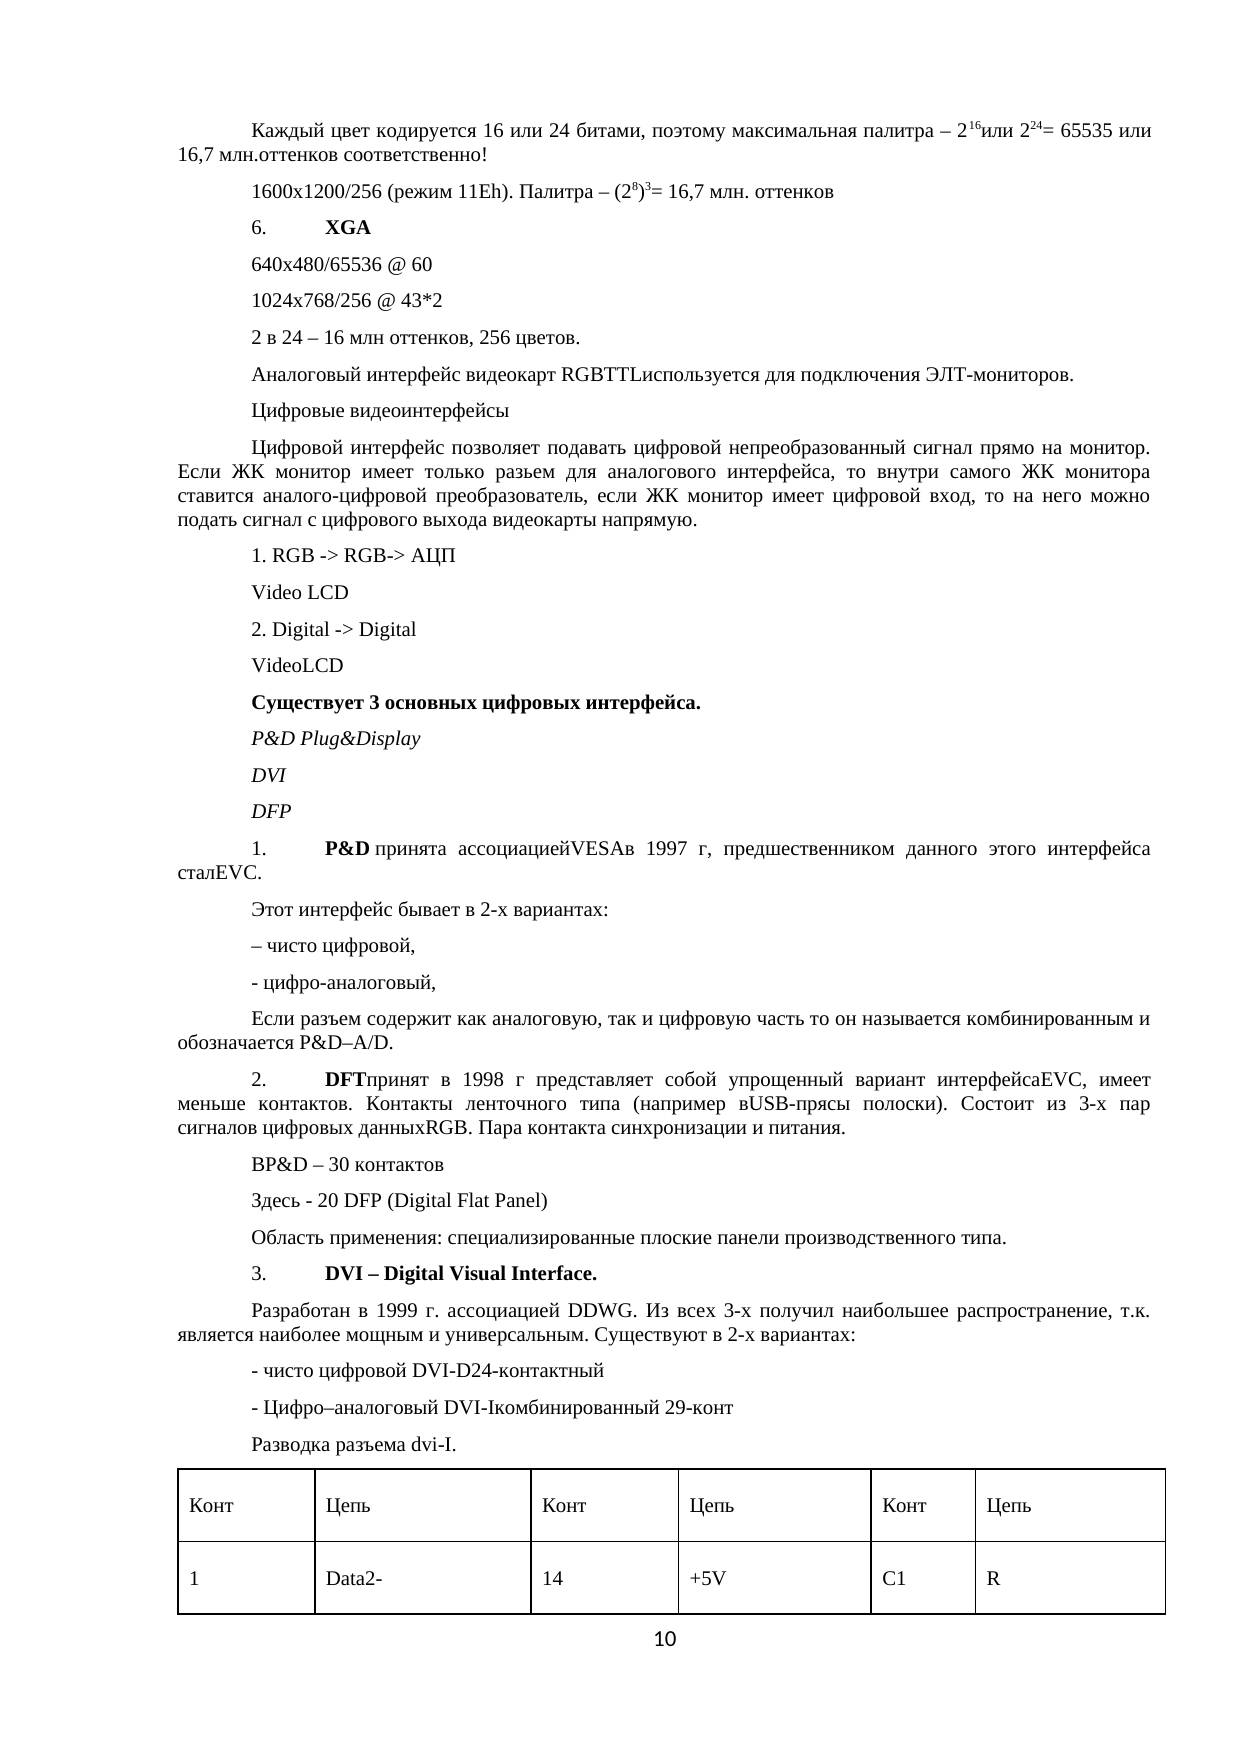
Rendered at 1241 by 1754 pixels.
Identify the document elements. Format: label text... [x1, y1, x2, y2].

text Аналоговый интерфейс видеокарт RGBTTLиспользуется для подключения ЭЛТ-мониторов. [177, 362, 1152, 386]
text 1600x1200/256 (режим 11Eh). Палитра – (28)3= 16,7 млн. оттенков [177, 179, 1152, 203]
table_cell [316, 1542, 530, 1613]
text - Цифро–аналоговый DVI-Iкомбинированный 29-конт [177, 1395, 1152, 1419]
list XGA [177, 215, 1152, 239]
text - чисто цифровой DVI-D24-контактный [177, 1358, 1152, 1382]
text 2. Digital -> Digital [177, 617, 1152, 641]
text Этот интерфейс бывает в 2-х вариантах: [177, 897, 1152, 921]
table_cell С1 С2 С3 С4 С5 [872, 1542, 975, 1613]
text DVI [177, 763, 1152, 787]
table_header Цепь [316, 1470, 530, 1541]
list P&D принята ассоциациейVESAв 1997 г, предшественником данного этого интерфейса сталEVC. [177, 836, 1152, 884]
text Цифровые видеоинтерфейсы [177, 398, 1152, 422]
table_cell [532, 1542, 678, 1613]
table_header Конт [532, 1470, 678, 1541]
text Существует 3 основных цифровых интерфейса. [177, 690, 1152, 714]
text – чисто цифровой, [177, 933, 1152, 957]
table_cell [976, 1542, 1165, 1613]
table_header Конт [872, 1470, 975, 1541]
text Разводка разъема dvi-I. [177, 1432, 1152, 1456]
text 1. RGB -> RGB-> АЦП [177, 543, 1152, 567]
text Если разъем содержит как аналоговую, так и цифровую часть то он называется комбинированным и обозначается P&D–A/D. [177, 1006, 1152, 1054]
list DVI – Digital Visual Interface. [177, 1261, 1152, 1285]
text Цифровой интерфейс позволяет подавать цифровой непреобразованный сигнал прямо на монитор. Если ЖК монитор имеет только разьем для аналогового интерфейса, то внутри самого ЖК монитора ставится аналого-цифровой преобразователь, если ЖК монитор имеет цифровой вход, то на него можно подать сигнал с цифрового выхода видеокарты напрямую. [177, 435, 1152, 531]
text P&D Plug&Display [177, 726, 1152, 750]
text 640x480/65536 @ 60 [177, 252, 1152, 276]
text - цифро-аналоговый, [177, 970, 1152, 994]
text Разработан в 1999 г. ассоциацией DDWG. Из всех 3-х получил наибольшее распространение, т.к. является наиболее мощным и универсальным. Существуют в 2-х вариантах: [177, 1298, 1152, 1346]
text DFP [177, 799, 1152, 823]
text Каждый цвет кодируется 16 или 24 битами, поэтому максимальная палитра – 216или 224= 65535 или 16,7 млн.оттенков соответственно! [177, 118, 1152, 166]
text Область применения: специализированные плоские панели производственного типа. [177, 1225, 1152, 1249]
text Video LCD [177, 580, 1152, 604]
text 1024x768/256 @ 43*2 [177, 288, 1152, 312]
table_header Цепь [976, 1470, 1165, 1541]
list DFTпринят в 1998 г представляет собой упрощенный вариант интерфейсаEVC, имеет меньше контактов. Контакты ленточного типа (например вUSB-прясы полоски). Состоит из 3-х пар сигналов цифровых данныхRGB. Пара контакта синхронизации и питания. [177, 1067, 1152, 1139]
text VideoLCD [177, 653, 1152, 677]
text BP&D – 30 контактов [177, 1152, 1152, 1176]
text 2 в 24 – 16 млн оттенков, 256 цветов. [177, 325, 1152, 349]
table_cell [179, 1542, 314, 1613]
table_header Цепь [679, 1470, 870, 1541]
text Здесь - 20 DFP (Digital Flat Panel) [177, 1188, 1152, 1212]
table_header Конт [179, 1470, 314, 1541]
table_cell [679, 1542, 870, 1613]
